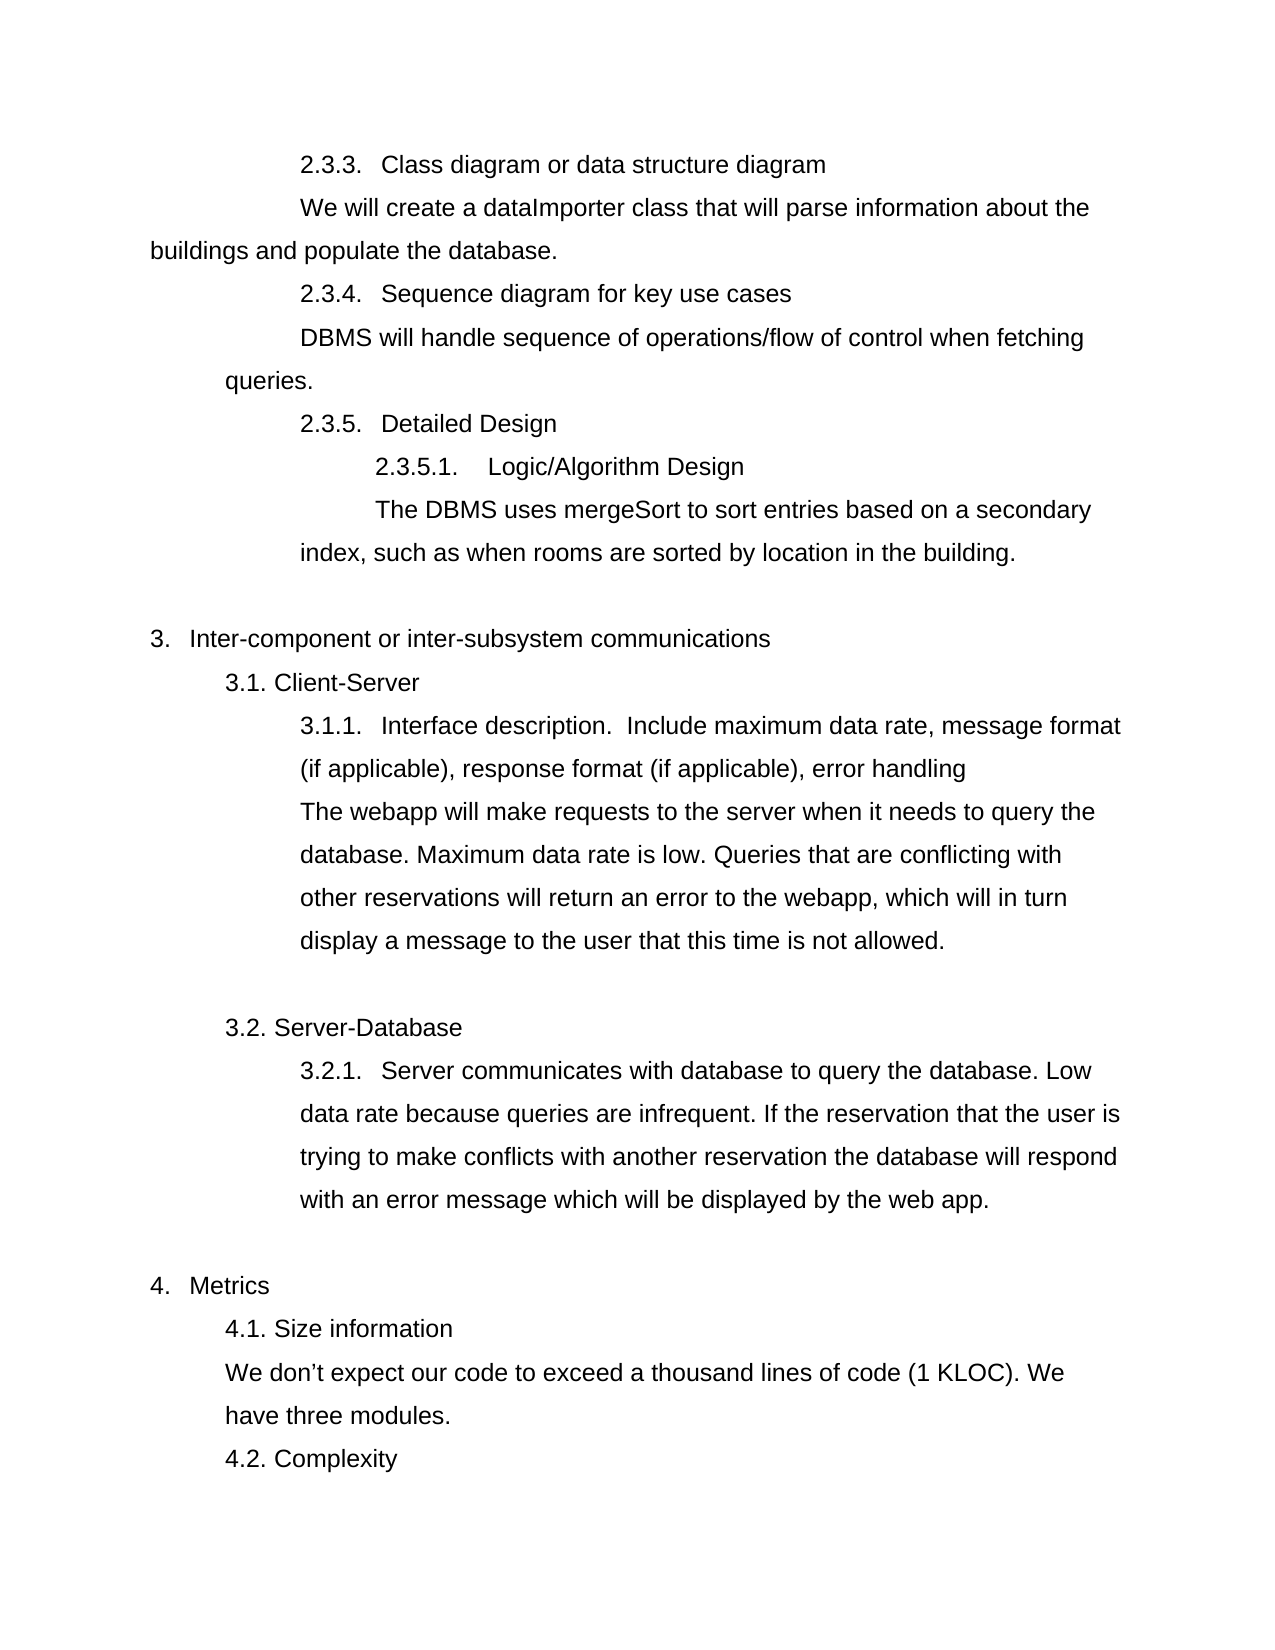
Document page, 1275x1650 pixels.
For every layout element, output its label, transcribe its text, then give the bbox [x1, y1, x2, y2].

text 3. Inter-component or inter-subsystem communications [150, 624, 1125, 653]
text The webapp will make requests to the server when it needs to query the database. Maximum data rate is low. Queries that are conflicting with other reservations will return an error to the webapp, which will in turn display a message to the user that this time is not allowed. [300, 797, 1125, 955]
text 3.2.1. Server communicates with database to query the database. Low data rate because queries are infrequent. If the reservation that the user is trying to make conflicts with another reservation the database will respond with an error message which will be displayed by the web app. [300, 1056, 1125, 1214]
text 3.1. Client-Server [150, 667, 1125, 696]
text 4.2. Complexity [150, 1444, 1125, 1472]
text DBMS will handle sequence of operations/flow of control when fetching queries. [225, 322, 1125, 394]
text 3.2. Server-Database [150, 1012, 1125, 1041]
text We don’t expect our code to exceed a thousand lines of code (1 KLOC). We have three modules. [225, 1357, 1125, 1429]
text 3.1.1. Interface description. Include maximum data rate, message format (if applicable), response format (if applicable), error handling [300, 711, 1125, 782]
text 4. Metrics [150, 1271, 1125, 1300]
text 2.3.5. Detailed Design [225, 409, 1125, 437]
text We will create a dataImporter class that will parse information about the buildings and populate the database. [150, 193, 1125, 265]
text The DBMS uses mergeSort to sort entries based on a secondary index, such as when rooms are sorted by location in the building. [300, 495, 1125, 567]
text 2.3.3. Class diagram or data structure diagram [225, 150, 1125, 179]
text 4.1. Size information [150, 1314, 1125, 1343]
text 2.3.4. Sequence diagram for key use cases [225, 279, 1125, 308]
text 2.3.5.1. Logic/Algorithm Design [300, 452, 1125, 481]
